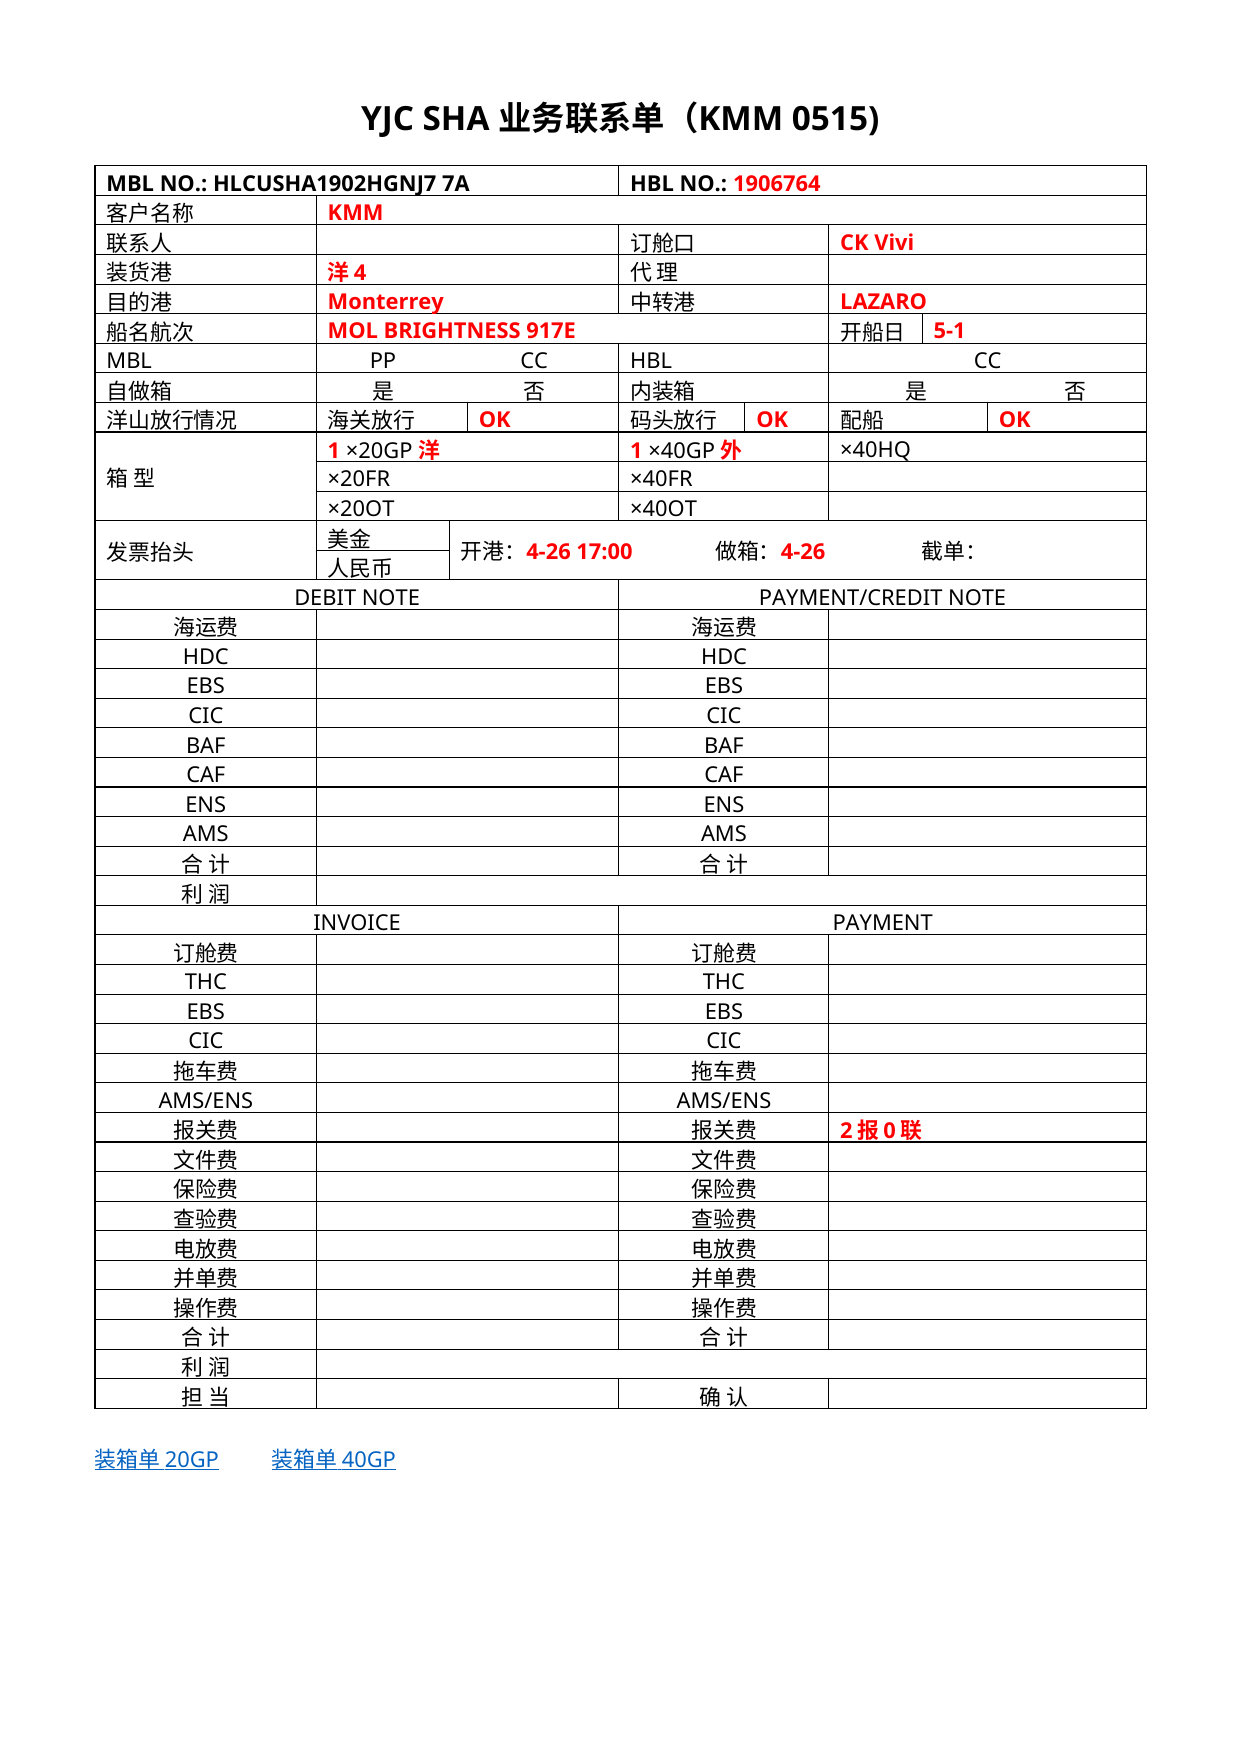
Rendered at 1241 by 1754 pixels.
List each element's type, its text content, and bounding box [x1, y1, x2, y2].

table_cell 海运费 [619, 610, 828, 638]
table_cell BAF [96, 728, 316, 757]
table_cell [317, 1261, 618, 1289]
table_cell 订舱费 [619, 935, 828, 964]
table_cell 代 理 [619, 255, 828, 283]
table_cell CAF [619, 758, 828, 786]
table_cell ×40HQ [829, 433, 1146, 461]
table_cell 报关费 [619, 1113, 828, 1141]
table_cell 1 ×40GP 外 [619, 433, 828, 461]
table_cell [317, 1379, 618, 1408]
table_cell [317, 1024, 618, 1053]
table_cell [829, 1261, 1146, 1289]
table_cell 合 计 [619, 1320, 828, 1348]
table_cell [317, 847, 618, 875]
table_cell ×20OT [317, 492, 618, 520]
table_cell AMS/ENS [619, 1083, 828, 1112]
table_cell [317, 876, 1146, 905]
table_cell [317, 1083, 618, 1112]
table_cell 客户名称 [96, 196, 316, 224]
table_cell [317, 1320, 618, 1348]
table_cell 联系人 [96, 225, 316, 254]
table_cell 保险费 [619, 1172, 828, 1201]
table_cell [829, 1379, 1146, 1408]
table_cell 中转港 [619, 285, 828, 313]
table_cell [829, 758, 1146, 786]
table_cell [829, 1172, 1146, 1201]
table_cell 码头放行 [619, 403, 744, 431]
table_cell AMS [619, 817, 828, 846]
table_cell 开船日 [829, 314, 922, 343]
table_cell [317, 1350, 1146, 1378]
table_cell [317, 1143, 618, 1171]
table_cell [317, 817, 618, 846]
table_header MBL NO.: HLCUSHA1902HGNJ7 7A [96, 166, 618, 195]
table_cell CAF [96, 758, 316, 786]
table_cell ×20FR [317, 462, 618, 491]
table_cell CIC [96, 1024, 316, 1053]
table_cell [317, 640, 618, 668]
table_cell 拖车费 [96, 1054, 316, 1082]
table_cell ×40OT [619, 492, 828, 520]
table_cell CK Vivi [829, 225, 1146, 254]
table_cell 担 当 [96, 1379, 316, 1408]
table_cell 利 润 [96, 876, 316, 905]
table_cell 2报0联 [829, 1113, 1146, 1141]
table_cell 洋山放行情况 [96, 403, 316, 431]
table_header HBL NO.: 1906764 [619, 166, 1146, 195]
table_cell PAYMENT/CREDIT NOTE [619, 580, 1146, 609]
table_cell 海关放行 [317, 403, 467, 431]
table_cell [829, 1231, 1146, 1260]
table_cell EBS [619, 995, 828, 1023]
table_cell 船名航次 [96, 314, 316, 343]
table_cell EBS [96, 995, 316, 1023]
table_cell [829, 847, 1146, 875]
table_cell 操作费 [619, 1290, 828, 1319]
table_cell KMM [317, 196, 1146, 224]
table_cell ×40FR [619, 462, 828, 491]
table_cell EBS [619, 669, 828, 698]
table_cell INVOICE [96, 906, 618, 934]
table_cell [829, 1202, 1146, 1230]
table_cell [317, 1054, 618, 1082]
table_cell [317, 1290, 618, 1319]
table_cell 查验费 [619, 1202, 828, 1230]
table_cell 洋4 [317, 255, 618, 283]
table_cell [317, 1202, 618, 1230]
table_cell [317, 1172, 618, 1201]
table_cell 箱 型 [96, 433, 316, 520]
table_cell CIC [619, 699, 828, 727]
table_cell ENS [619, 788, 828, 816]
table_cell [317, 728, 618, 757]
table_cell HBL [619, 344, 828, 372]
table_cell [829, 935, 1146, 964]
table_cell [829, 965, 1146, 993]
table_cell 文件费 [619, 1143, 828, 1171]
table_cell 否 [1004, 373, 1146, 402]
table_cell [317, 1113, 618, 1141]
table_cell 1 ×20GP 洋 [317, 433, 618, 461]
table_cell 内装箱 [619, 373, 828, 402]
table_cell 拖车费 [619, 1054, 828, 1082]
table_cell 订舱口 [619, 225, 828, 254]
table_cell 配船 [829, 403, 987, 431]
table_cell OK [745, 403, 828, 431]
table_cell [829, 728, 1146, 757]
table_cell [829, 1083, 1146, 1112]
table_cell [829, 1024, 1146, 1053]
table_cell 5-1 [923, 314, 1146, 343]
table_cell [829, 1143, 1146, 1171]
table_cell [317, 995, 618, 1023]
table_cell [829, 699, 1146, 727]
table_cell MBL [96, 344, 316, 372]
table_cell ENS [96, 788, 316, 816]
table_cell DEBIT NOTE [96, 580, 618, 609]
table_cell [317, 758, 618, 786]
table_cell 电放费 [96, 1231, 316, 1260]
table_cell 文件费 [96, 1143, 316, 1171]
table_cell 人民币 [317, 551, 449, 579]
table_cell 报关费 [96, 1113, 316, 1141]
table_cell 合 计 [96, 1320, 316, 1348]
table_cell [829, 462, 1146, 491]
table_cell OK [468, 403, 618, 431]
table_cell [317, 935, 618, 964]
table_cell AMS/ENS [96, 1083, 316, 1112]
table_cell 电放费 [619, 1231, 828, 1260]
table_cell 海运费 [96, 610, 316, 638]
table_cell EBS [96, 669, 316, 698]
table_cell THC [96, 965, 316, 993]
table_cell 目的港 [96, 285, 316, 313]
table_cell 并单费 [619, 1261, 828, 1289]
table_cell 是 [829, 373, 1004, 402]
table_cell [317, 699, 618, 727]
table_cell 装货港 [96, 255, 316, 283]
table_cell 保险费 [96, 1172, 316, 1201]
table_cell [317, 965, 618, 993]
text YJC SHA 业务联系单（KMM 0515) [94, 84, 1146, 149]
table_cell [317, 788, 618, 816]
table_cell 开港：4-26 17:00 做箱：4-26 截单： [450, 521, 1146, 579]
table_cell 否 [449, 373, 618, 402]
table_cell 是 [317, 373, 449, 402]
table_cell CC [829, 344, 1146, 372]
table_cell LAZARO [829, 285, 1146, 313]
table_cell CIC [619, 1024, 828, 1053]
table_cell 合 计 [96, 847, 316, 875]
table_cell BAF [619, 728, 828, 757]
table_cell 订舱费 [96, 935, 316, 964]
table_cell PP [317, 344, 449, 372]
text 装箱单20GP 装箱单40GP [94, 1441, 1146, 1474]
table_cell 发票抬头 [96, 521, 316, 579]
table_cell Monterrey [317, 285, 618, 313]
table_cell [317, 225, 618, 254]
table_cell 美金 [317, 521, 449, 550]
table_cell 确 认 [619, 1379, 828, 1408]
table_cell HDC [96, 640, 316, 668]
table_cell [317, 610, 618, 638]
table_cell HDC [619, 640, 828, 668]
table_cell THC [619, 965, 828, 993]
table_cell [829, 1320, 1146, 1348]
table_cell CC [449, 344, 618, 372]
table_cell 利 润 [96, 1350, 316, 1378]
table_cell 并单费 [96, 1261, 316, 1289]
table_cell PAYMENT [619, 906, 1146, 934]
table_cell [829, 640, 1146, 668]
table_cell 查验费 [96, 1202, 316, 1230]
table_cell [829, 610, 1146, 638]
table_cell [829, 1054, 1146, 1082]
table_cell CIC [96, 699, 316, 727]
table_cell 自做箱 [96, 373, 316, 402]
table_cell [829, 255, 1146, 283]
table_cell [829, 492, 1146, 520]
table_cell MOL BRIGHTNESS 917E [317, 314, 828, 343]
table_cell [317, 669, 618, 698]
table_cell AMS [96, 817, 316, 846]
table_cell OK [988, 403, 1146, 431]
table_cell [829, 817, 1146, 846]
table_cell [829, 669, 1146, 698]
table_cell [829, 788, 1146, 816]
table_cell [829, 1290, 1146, 1319]
table_cell 操作费 [96, 1290, 316, 1319]
table_cell [829, 995, 1146, 1023]
table_cell [317, 1231, 618, 1260]
table_cell 合 计 [619, 847, 828, 875]
